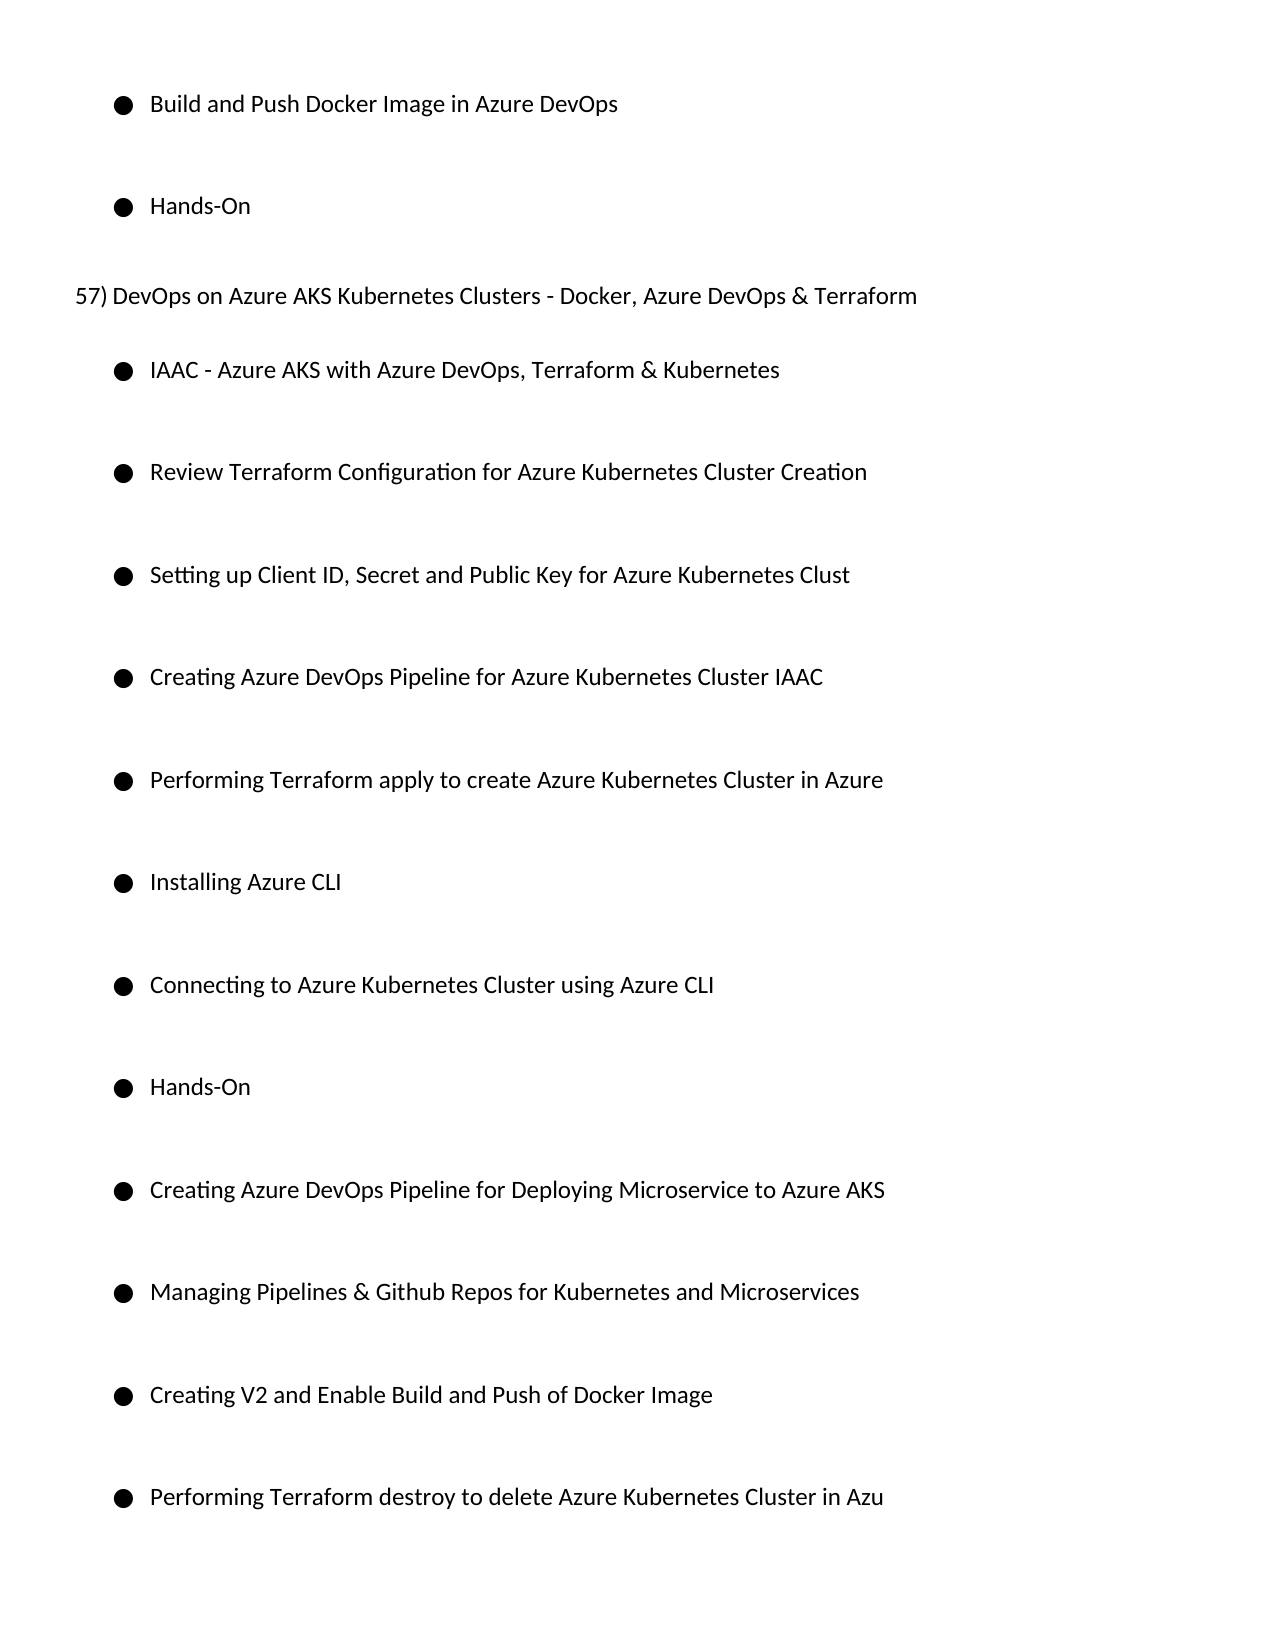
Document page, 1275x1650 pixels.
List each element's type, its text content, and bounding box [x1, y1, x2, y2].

list Creating Azure DevOps Pipeline for Deploying Microservice to Azure AKS [112, 1161, 1200, 1212]
list DevOps on Azure AKS Kubernetes Clusters - Docker, Azure DevOps & Terraform [75, 280, 1200, 311]
list Performing Terraform destroy to delete Azure Kubernetes Cluster in Azu [112, 1468, 1200, 1520]
list Creating V2 and Enable Build and Push of Docker Image [112, 1366, 1200, 1417]
list Setting up Client ID, Secret and Public Key for Azure Kubernetes Clust [112, 546, 1200, 597]
list Hands-On [112, 1058, 1200, 1110]
list Hands-On [112, 177, 1200, 229]
list Installing Azure CLI [112, 853, 1200, 905]
list Build and Push Docker Image in Azure DevOps [112, 75, 1200, 126]
list Performing Terraform apply to create Azure Kubernetes Cluster in Azure [112, 751, 1200, 802]
list Connecting to Azure Kubernetes Cluster using Azure CLI [112, 956, 1200, 1007]
list Creating Azure DevOps Pipeline for Azure Kubernetes Cluster IAAC [112, 648, 1200, 700]
list Managing Pipelines & Github Repos for Kubernetes and Microservices [112, 1263, 1200, 1315]
list Review Terraform Configuration for Azure Kubernetes Cluster Creation [112, 443, 1200, 495]
list IAAC - Azure AKS with Azure DevOps, Terraform & Kubernetes [112, 341, 1200, 392]
